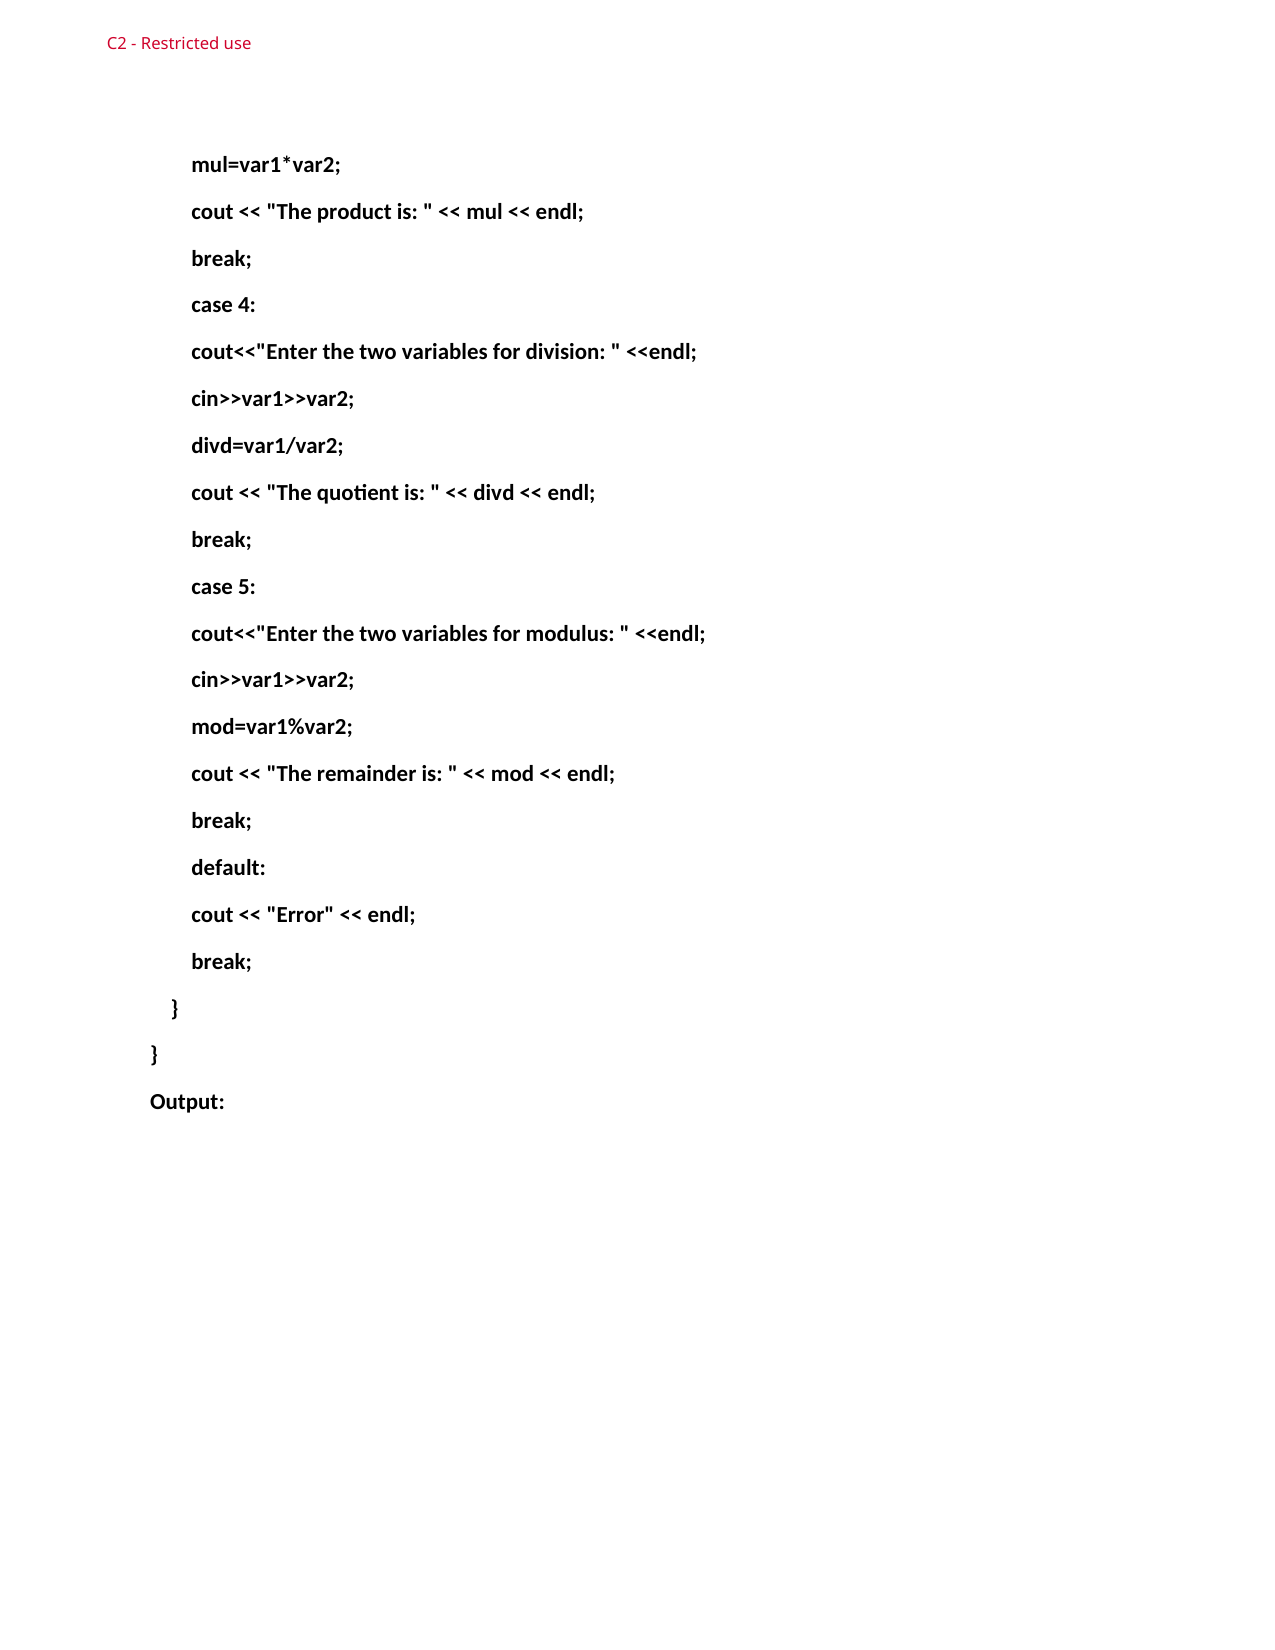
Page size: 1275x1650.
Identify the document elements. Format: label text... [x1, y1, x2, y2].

text case 5: [150, 572, 1125, 600]
text break; [150, 244, 1125, 272]
text cin>>var1>>var2; [150, 666, 1125, 694]
text } [150, 994, 1125, 1022]
text cout << "The product is: " << mul << endl; [150, 197, 1125, 225]
text } [150, 1041, 1125, 1069]
text break; [150, 806, 1125, 834]
text break; [150, 525, 1125, 553]
text cout<<"Enter the two variables for division: " <<endl; [150, 337, 1125, 366]
text cout << "The quotient is: " << divd << endl; [150, 478, 1125, 506]
text cout << "Error" << endl; [150, 900, 1125, 928]
text cin>>var1>>var2; [150, 384, 1125, 412]
text cout << "The remainder is: " << mod << endl; [150, 759, 1125, 787]
text cout<<"Enter the two variables for modulus: " <<endl; [150, 619, 1125, 647]
text break; [150, 947, 1125, 975]
text Output: [150, 1087, 1125, 1116]
text divd=var1/var2; [150, 431, 1125, 459]
text mod=var1%var2; [150, 712, 1125, 741]
text default: [150, 853, 1125, 881]
text mul=var1*var2; [150, 150, 1125, 178]
text case 4: [150, 291, 1125, 319]
